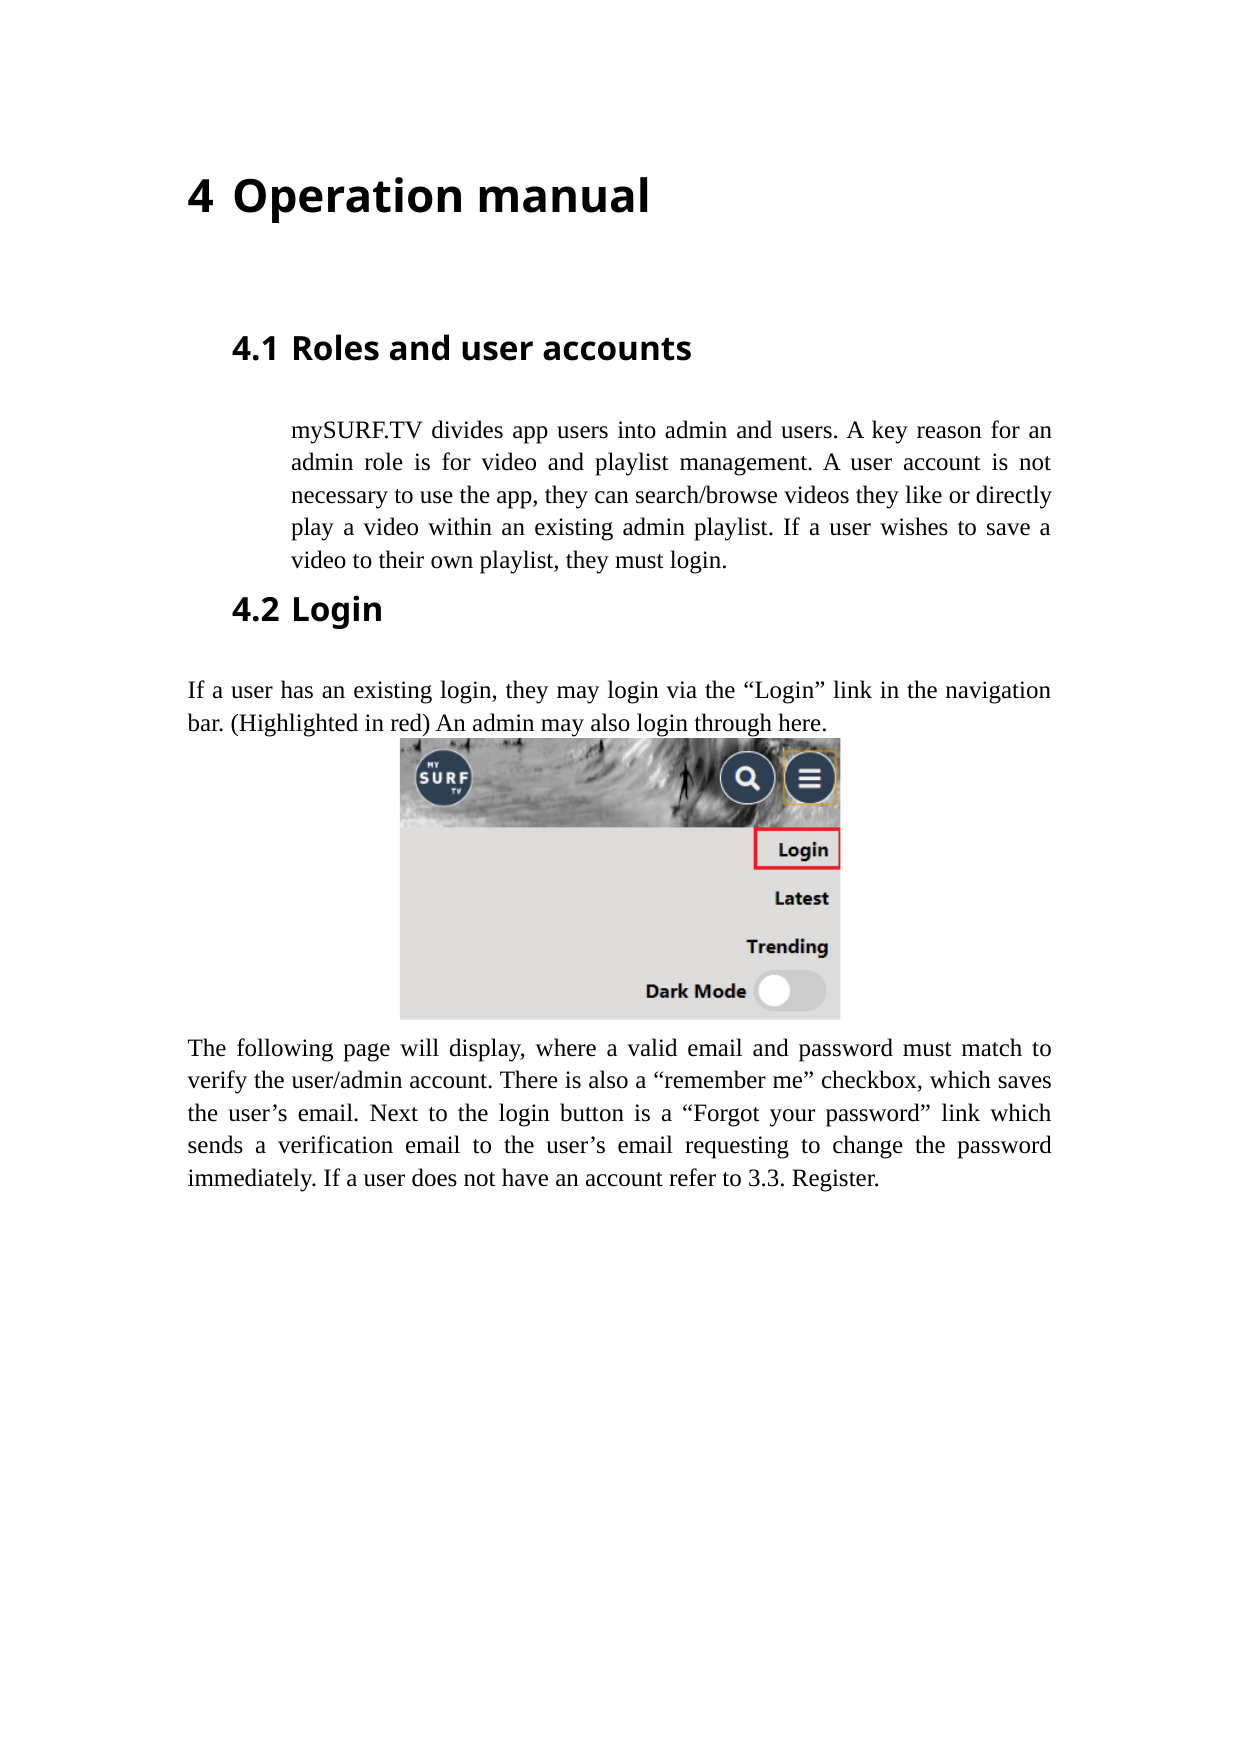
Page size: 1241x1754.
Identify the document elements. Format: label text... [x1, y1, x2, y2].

subtitle Roles and user accounts [232, 315, 1053, 380]
subtitle Operation manual [187, 162, 1053, 227]
picture [399, 738, 841, 1020]
subtitle Login [232, 576, 1053, 641]
text If a user has an existing login, they may login via the “Login” link in the navigation bar. (Highlighted in red) An admin may also login through here. [187, 674, 1053, 739]
text The following page will display, where a valid email and password must match to verify the user/admin account. There is also a “remember me” checkbox, which saves the user’s email. Next to the login button is a “Forgot your password” link which sends a verification email to the user’s email requesting to change the password immediately. If a user does not have an account refer to 3.3. Register. [187, 1031, 1053, 1194]
text mySURF.TV divides app users into admin and users. A key reason for an admin role is for video and playlist management. A user account is not necessary to use the app, they can search/browse videos they like or directly play a video within an existing admin playlist. If a user wishes to save a video to their own playlist, they must login. [291, 413, 1053, 576]
